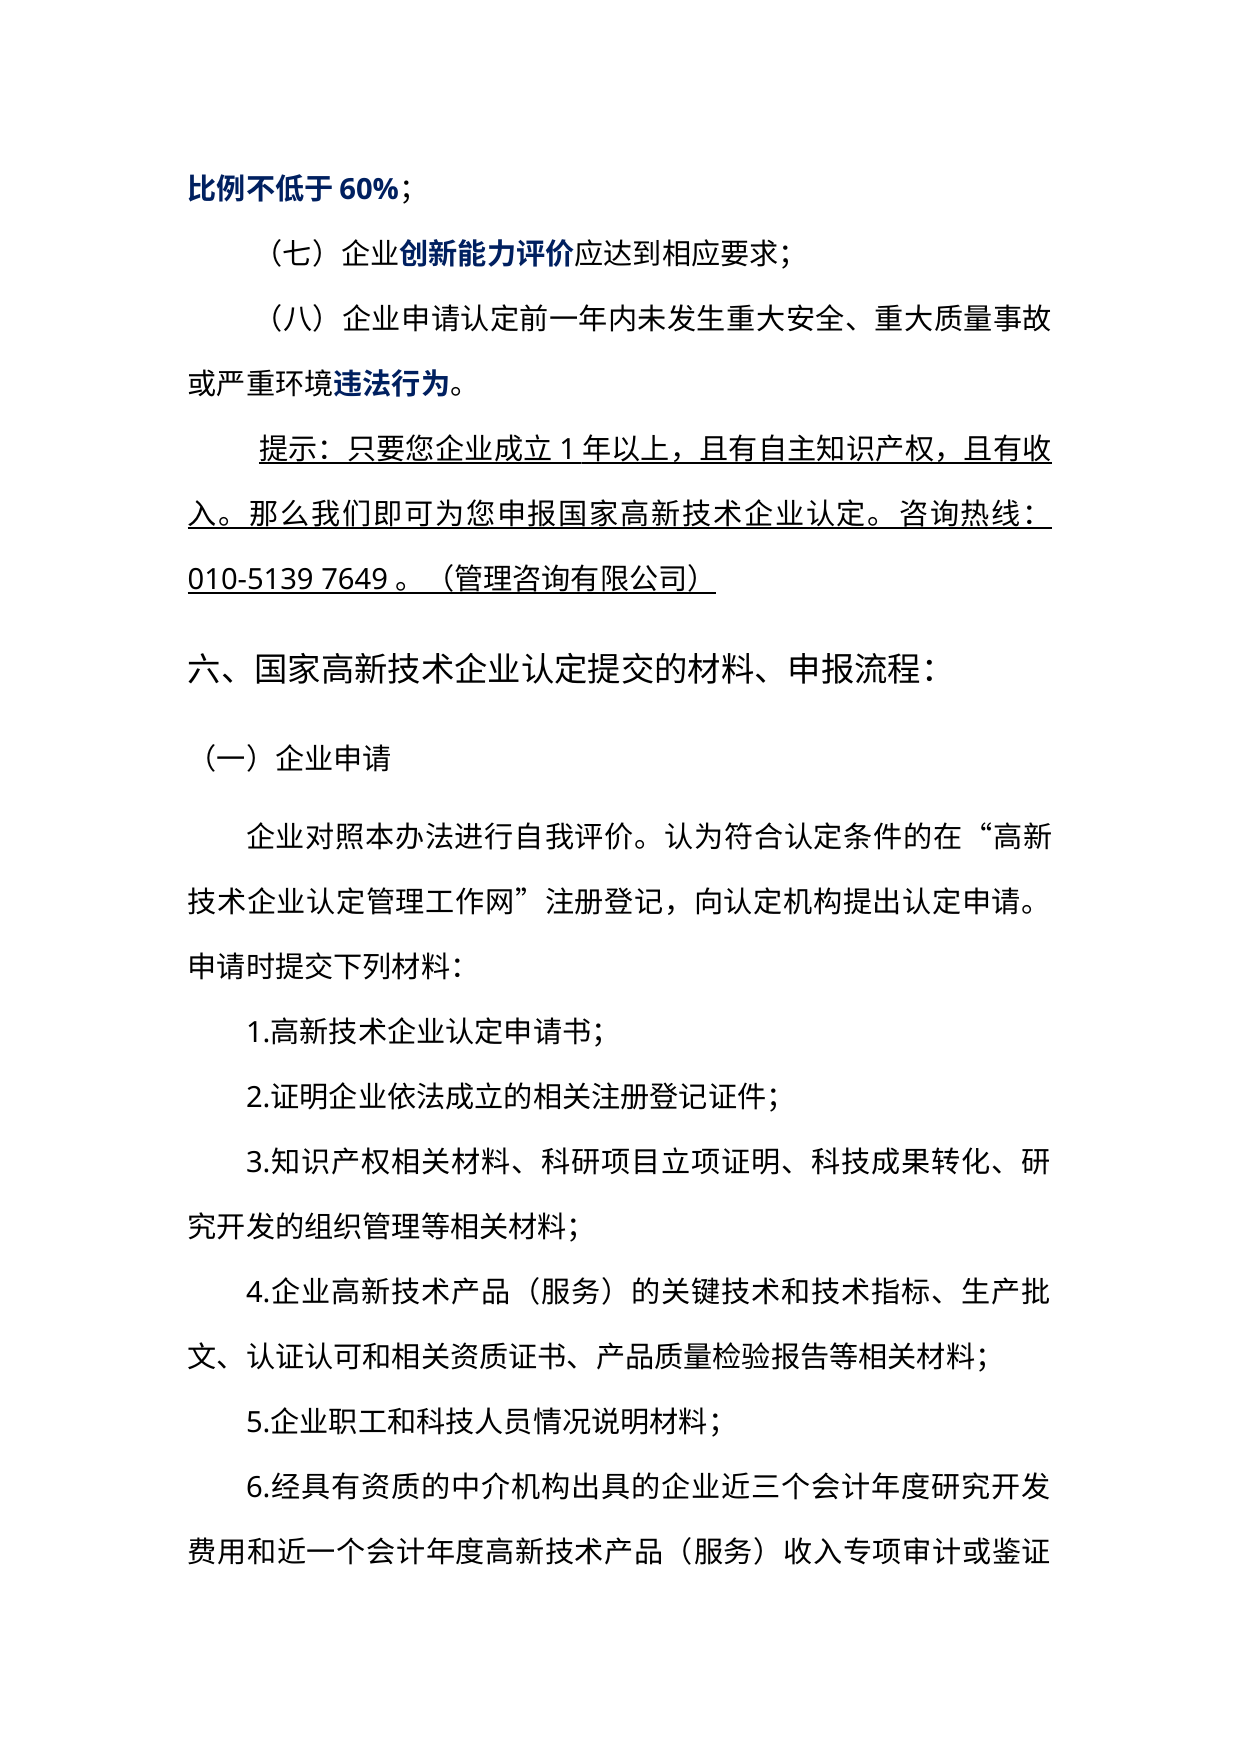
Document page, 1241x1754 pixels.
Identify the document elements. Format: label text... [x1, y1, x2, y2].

text 2.证明企业依法成立的相关注册登记证件； [187, 1062, 1053, 1127]
text （八）企业申请认定前一年内未发生重大安全、重大质量事故或严重环境违法行为。 [187, 284, 1053, 414]
subtitle 六、国家高新技术企业认定提交的材料、申报流程： [187, 634, 1053, 699]
text （七）企业创新能力评价应达到相应要求； [187, 219, 1053, 284]
text 3.知识产权相关材料、科研项目立项证明、科技成果转化、研究开发的组织管理等相关材料； [187, 1127, 1053, 1257]
text 5.企业职工和科技人员情况说明材料； [187, 1387, 1053, 1452]
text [187, 154, 1053, 219]
text 1.高新技术企业认定申请书； [187, 997, 1053, 1062]
text 提示：只要您企业成立1年以上，且有自主知识产权，且有收入。那么我们即可为您申报国家高新技术企业认定。咨询热线：010-5139 7649 。（管理咨询有限公司） [187, 414, 1053, 609]
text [187, 1452, 1053, 1582]
subtitle （一）企业申请 [187, 724, 1053, 789]
text 企业对照本办法进行自我评价。认为符合认定条件的在“高新技术企业认定管理工作网”注册登记，向认定机构提出认定申请。申请时提交下列材料： [187, 802, 1053, 997]
text 4.企业高新技术产品（服务）的关键技术和技术指标、生产批文、认证认可和相关资质证书、产品质量检验报告等相关材料； [187, 1257, 1053, 1387]
